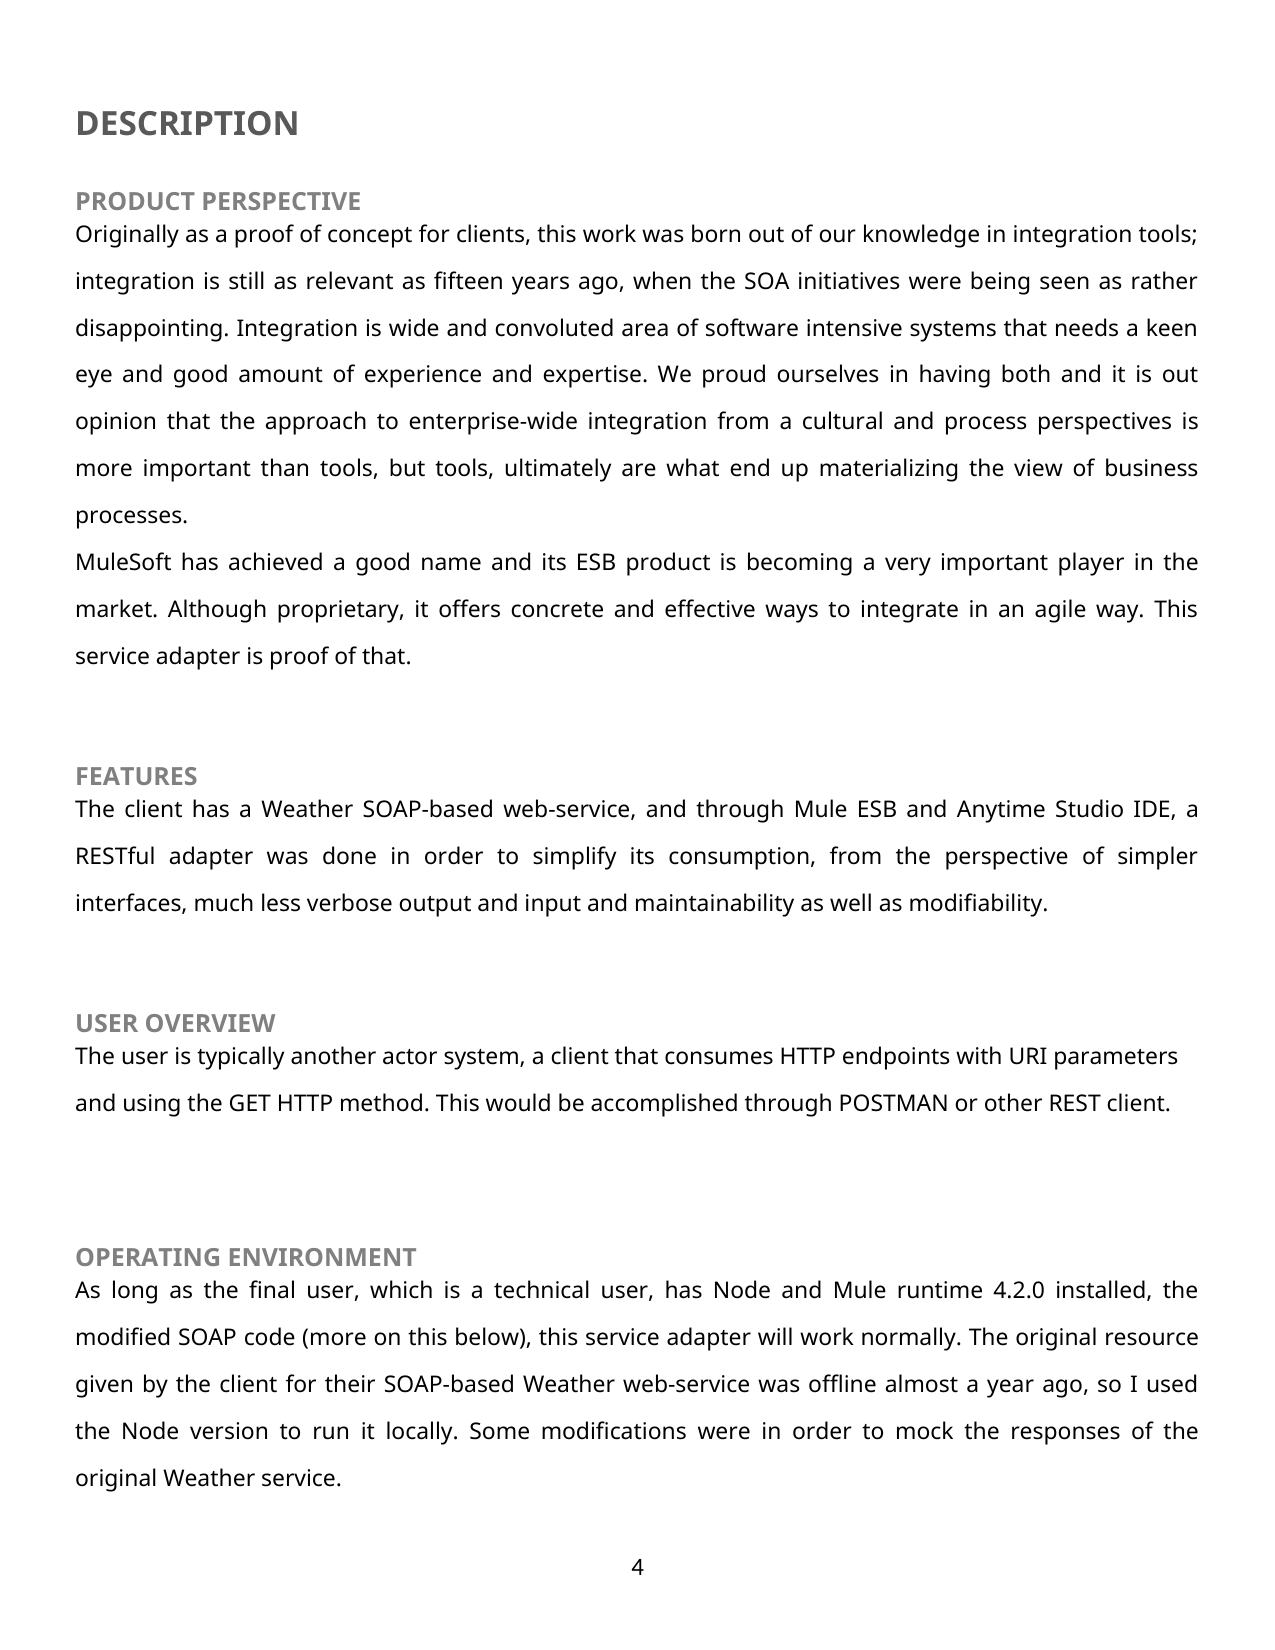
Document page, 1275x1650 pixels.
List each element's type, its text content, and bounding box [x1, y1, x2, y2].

subtitle OPERATING ENVIRONMENT [75, 1240, 1200, 1274]
subtitle FEATURES [75, 759, 1200, 793]
text Originally as a proof of concept for clients, this work was born out of our knowledge in integration tools; integration is still as relevant as fifteen years ago, when the SOA initiatives were being seen as rather disappointing. Integration is wide and convoluted area of software intensive systems that needs a keen eye and good amount of experience and expertise. We proud ourselves in having both and it is out opinion that the approach to enterprise-wide integration from a cultural and process perspectives is more important than tools, but tools, ultimately are what end up materializing the view of business processes. [75, 218, 1200, 530]
subtitle DESCRIPTION [75, 100, 1200, 145]
text As long as the final user, which is a technical user, has Node and Mule runtime 4.2.0 installed, the modified SOAP code (more on this below), this service adapter will work normally. The original resource given by the client for their SOAP-based Weather web-service was offline almost a year ago, so I used the Node version to run it locally. Some modifications were in order to mock the responses of the original Weather service. [75, 1274, 1200, 1493]
subtitle PRODUCT PERSPECTIVE [75, 184, 1200, 218]
text The client has a Weather SOAP-based web-service, and through Mule ESB and Anytime Studio IDE, a RESTful adapter was done in order to simplify its consumption, from the perspective of simpler interfaces, much less verbose output and input and maintainability as well as modifiability. [75, 793, 1200, 918]
text The user is typically another actor system, a client that consumes HTTP endpoints with URI parameters and using the GET HTTP method. This would be accomplished through POSTMAN or other REST client. [75, 1040, 1200, 1118]
subtitle USER OVERVIEW [75, 1006, 1200, 1040]
text MuleSoft has achieved a good name and its ESB product is becoming a very important player in the market. Although proprietary, it offers concrete and effective ways to integrate in an agile way. This service adapter is proof of that. [75, 546, 1200, 671]
